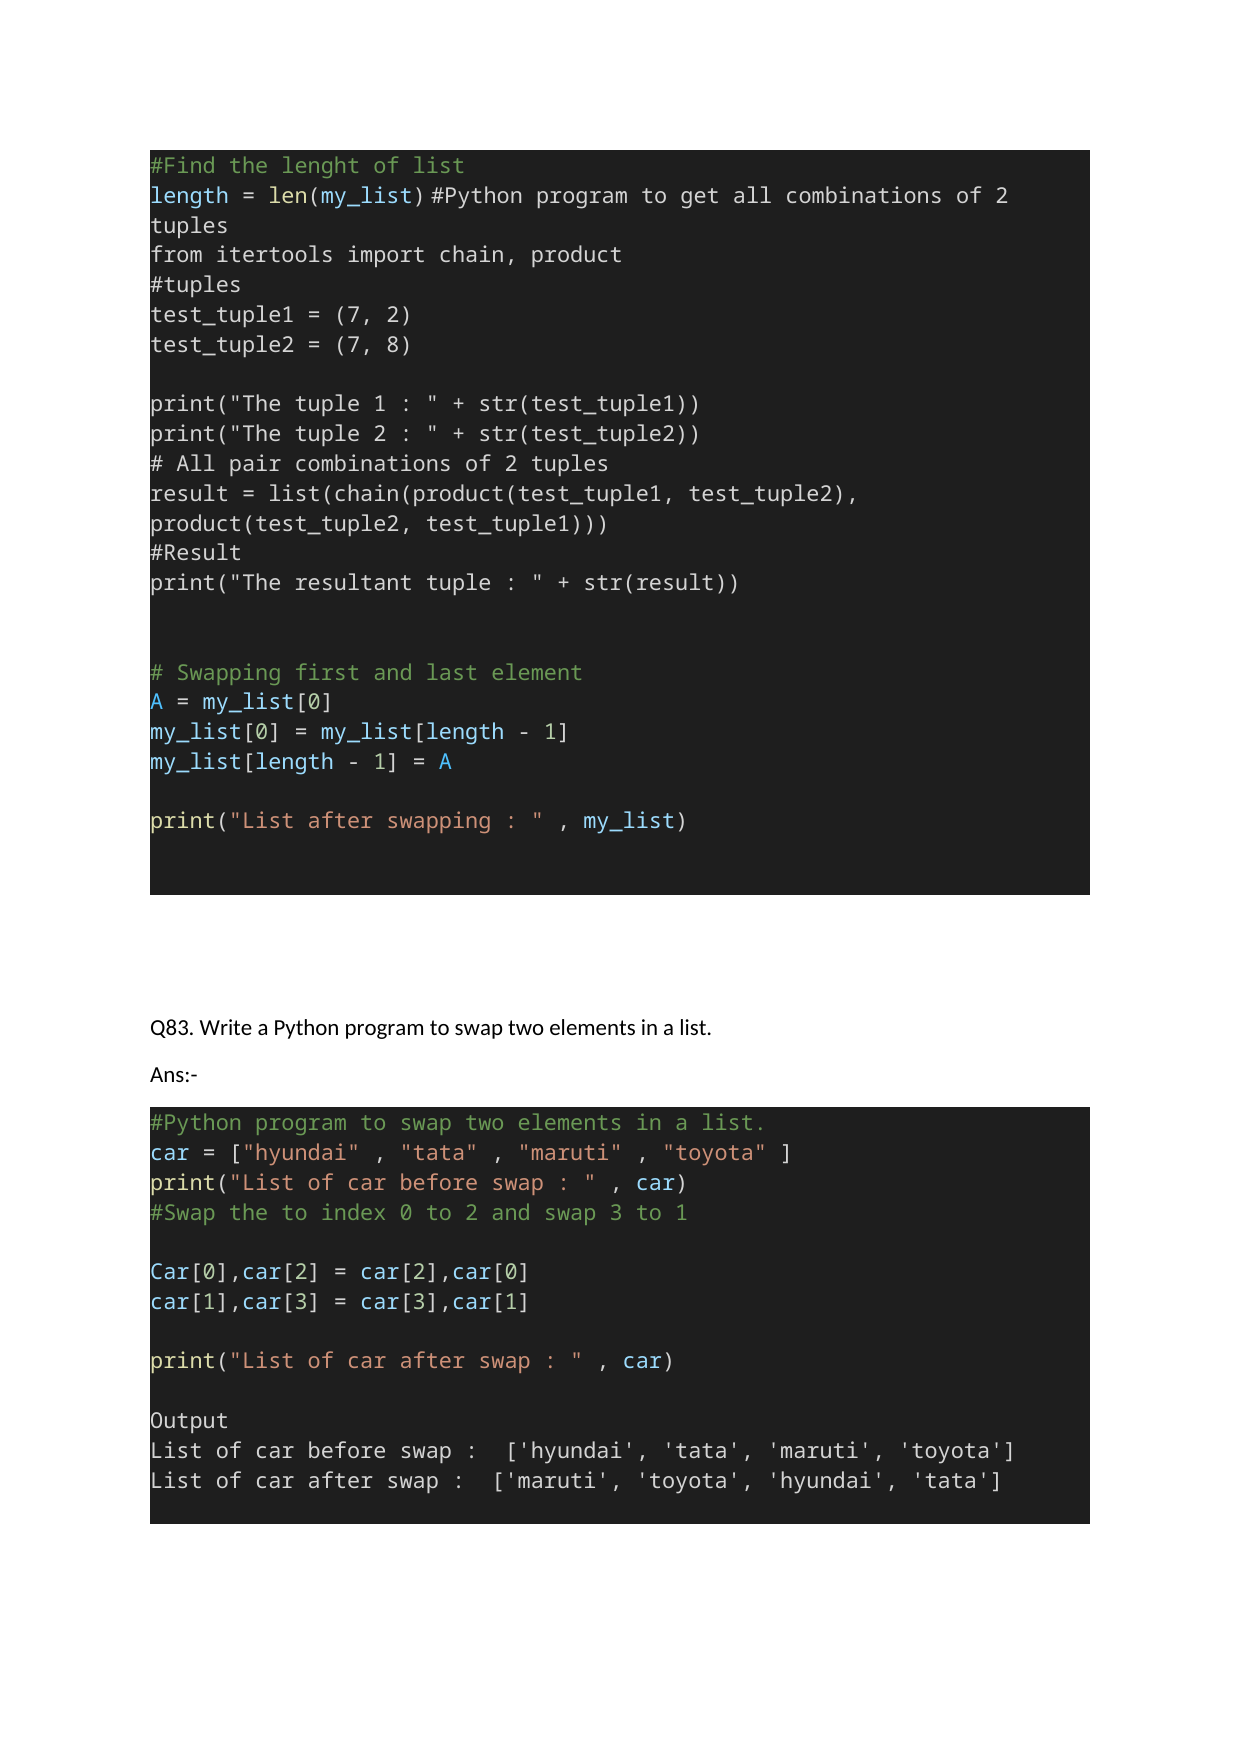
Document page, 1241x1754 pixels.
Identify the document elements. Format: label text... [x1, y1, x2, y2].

text test_tuple1 = (7, 2) [150, 299, 1090, 329]
text car[1],car[3] = car[3],car[1] [150, 1286, 1090, 1316]
text Ans:- [150, 1060, 1090, 1088]
text print("The tuple 2 : " + str(test_tuple2)) [150, 418, 1090, 448]
text # Swapping first and last element [150, 656, 1090, 686]
text car = ["hyundai" , "tata" , "maruti" , "toyota" ] [150, 1137, 1090, 1167]
text A = my_list[0] [150, 686, 1090, 716]
text length = len(my_list) #Python program to get all combinations of 2 tuples [150, 180, 1090, 239]
text Output [150, 1405, 1090, 1435]
text my_list[length - 1] = A [150, 746, 1090, 776]
text result = list(chain(product(test_tuple1, test_tuple2), product(test_tuple2, test_tuple1))) [150, 478, 1090, 537]
text Q83. Write a Python program to swap two elements in a list. [150, 1013, 1090, 1041]
text # All pair combinations of 2 tuples [150, 448, 1090, 478]
text print("List of car before swap : " , car) [150, 1167, 1090, 1197]
text my_list[0] = my_list[length - 1] [150, 716, 1090, 746]
text #Python program to swap two elements in a list. [150, 1107, 1090, 1137]
text print("The tuple 1 : " + str(test_tuple1)) [150, 388, 1090, 418]
text from itertools import chain, product [150, 239, 1090, 269]
text List of car after swap : ['maruti', 'toyota', 'hyundai', 'tata'] [150, 1465, 1090, 1494]
text List of car before swap : ['hyundai', 'tata', 'maruti', 'toyota'] [150, 1435, 1090, 1465]
text #Find the lenght of list [150, 150, 1090, 180]
text print("List of car after swap : " , car) [150, 1346, 1090, 1375]
text #tuples [150, 269, 1090, 299]
text print("The resultant tuple : " + str(result)) [150, 567, 1090, 597]
text #Swap the to index 0 to 2 and swap 3 to 1 [150, 1197, 1090, 1226]
text Car[0],car[2] = car[2],car[0] [150, 1256, 1090, 1286]
text #Result [150, 537, 1090, 567]
text test_tuple2 = (7, 8) [150, 329, 1090, 358]
text print("List after swapping : " , my_list) [150, 805, 1090, 835]
